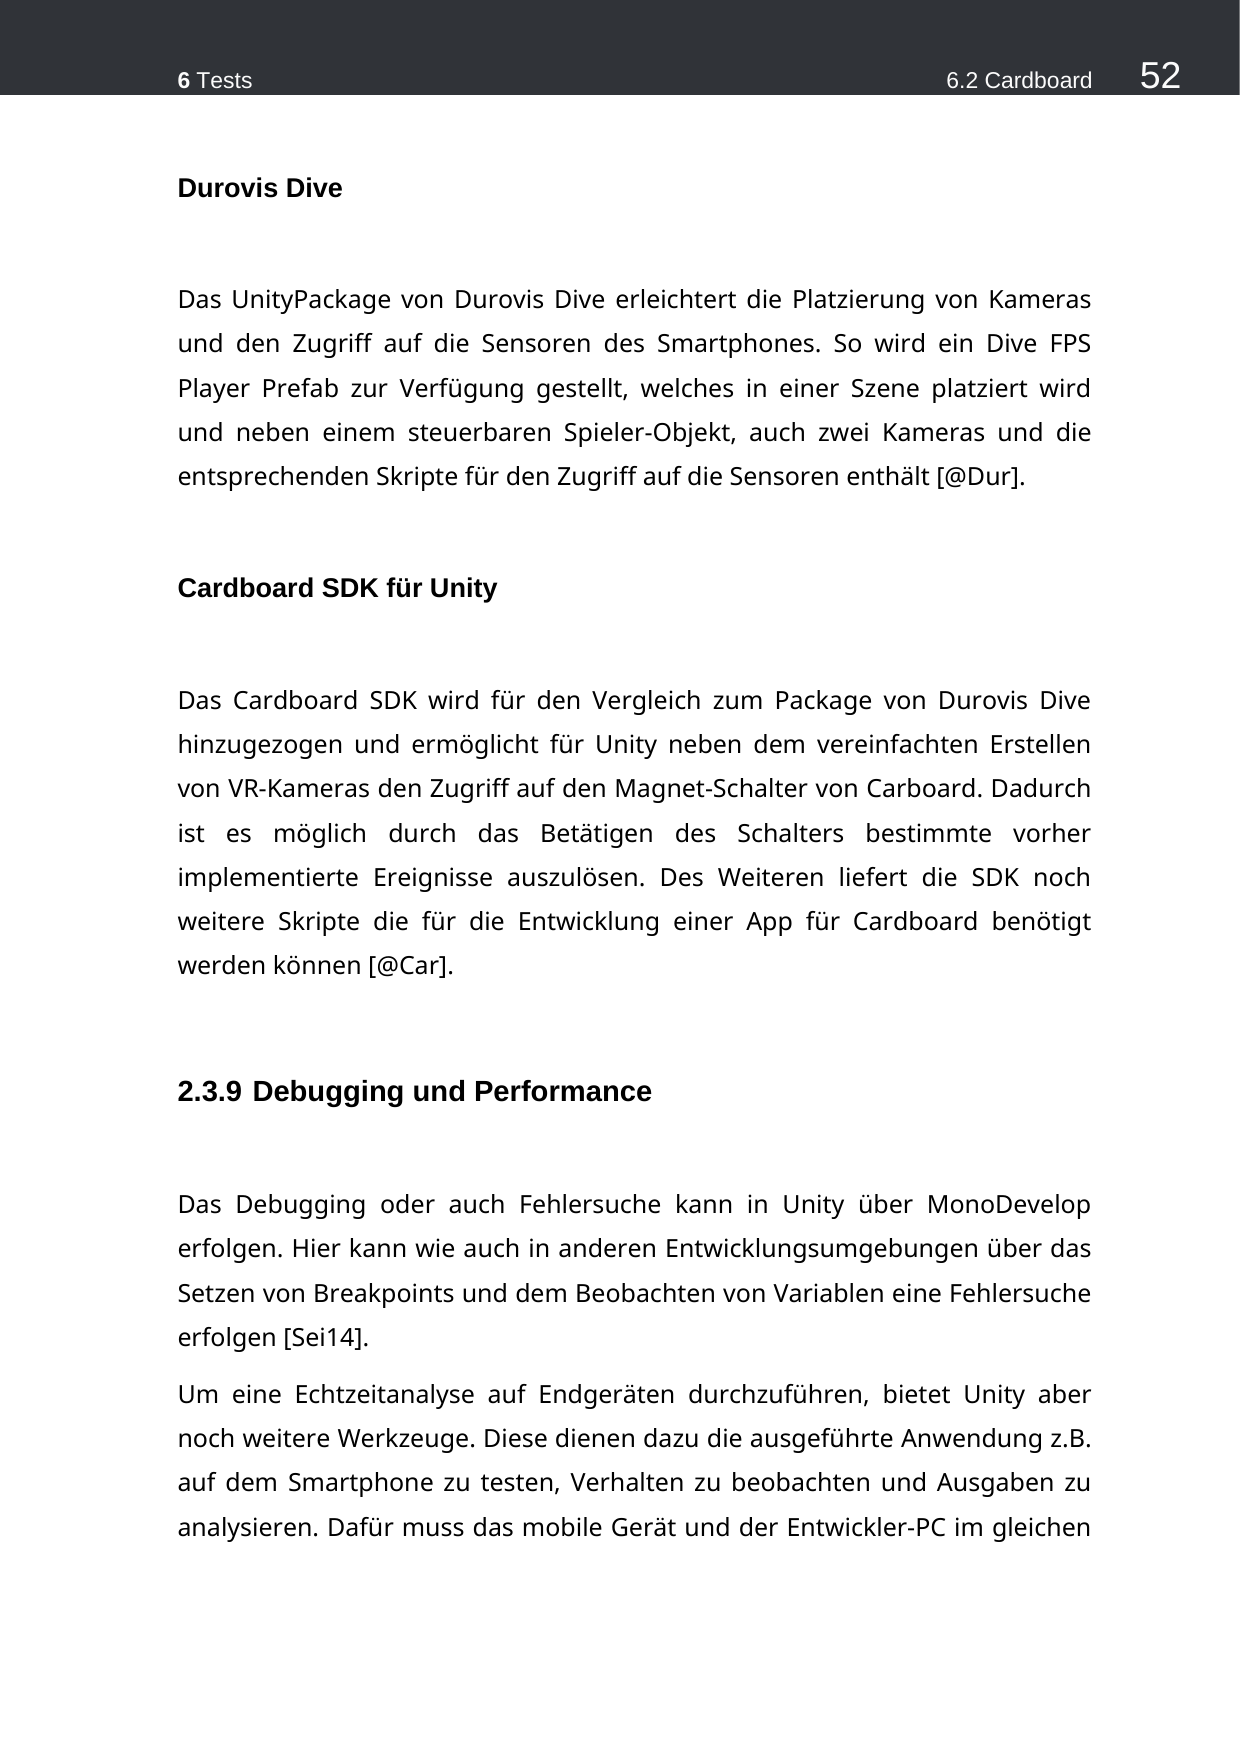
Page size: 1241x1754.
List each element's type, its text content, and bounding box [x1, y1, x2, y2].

text Das UnityPackage von Durovis Dive erleichtert die Platzierung von Kameras und den Zugriff auf die Sensoren des Smartphones. So wird ein Dive FPS Player Prefab zur Verfügung gestellt, welches in einer Szene platziert wird und neben einem steuerbaren Spieler-Objekt, auch zwei Kameras und die entsprechenden Skripte für den Zugriff auf die Sensoren enthält [@Dur]. [177, 282, 1092, 493]
text Das Cardboard SDK wird für den Vergleich zum Package von Durovis Dive hinzugezogen und ermöglicht für Unity neben dem vereinfachten Erstellen von VR-Kameras den Zugriff auf den Magnet-Schalter von Carboard. Dadurch ist es möglich durch das Betätigen des Schalters bestimmte vorher implementierte Ereignisse auszulösen. Des Weiteren liefert die SDK noch weitere Skripte die für die Entwicklung einer App für Cardboard benötigt werden können [@Car]. [177, 682, 1092, 982]
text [177, 1376, 1092, 1543]
subtitle Debugging und Performance [177, 1074, 1092, 1108]
text Cardboard SDK für Unity [177, 572, 1092, 604]
text Das Debugging oder auch Fehlersuche kann in Unity über MonoDevelop erfolgen. Hier kann wie auch in anderen Entwicklungsumgebungen über das Setzen von Breakpoints und dem Beobachten von Variablen eine Fehlersuche erfolgen [Sei14]. [177, 1187, 1092, 1354]
text Durovis Dive [177, 172, 1092, 203]
